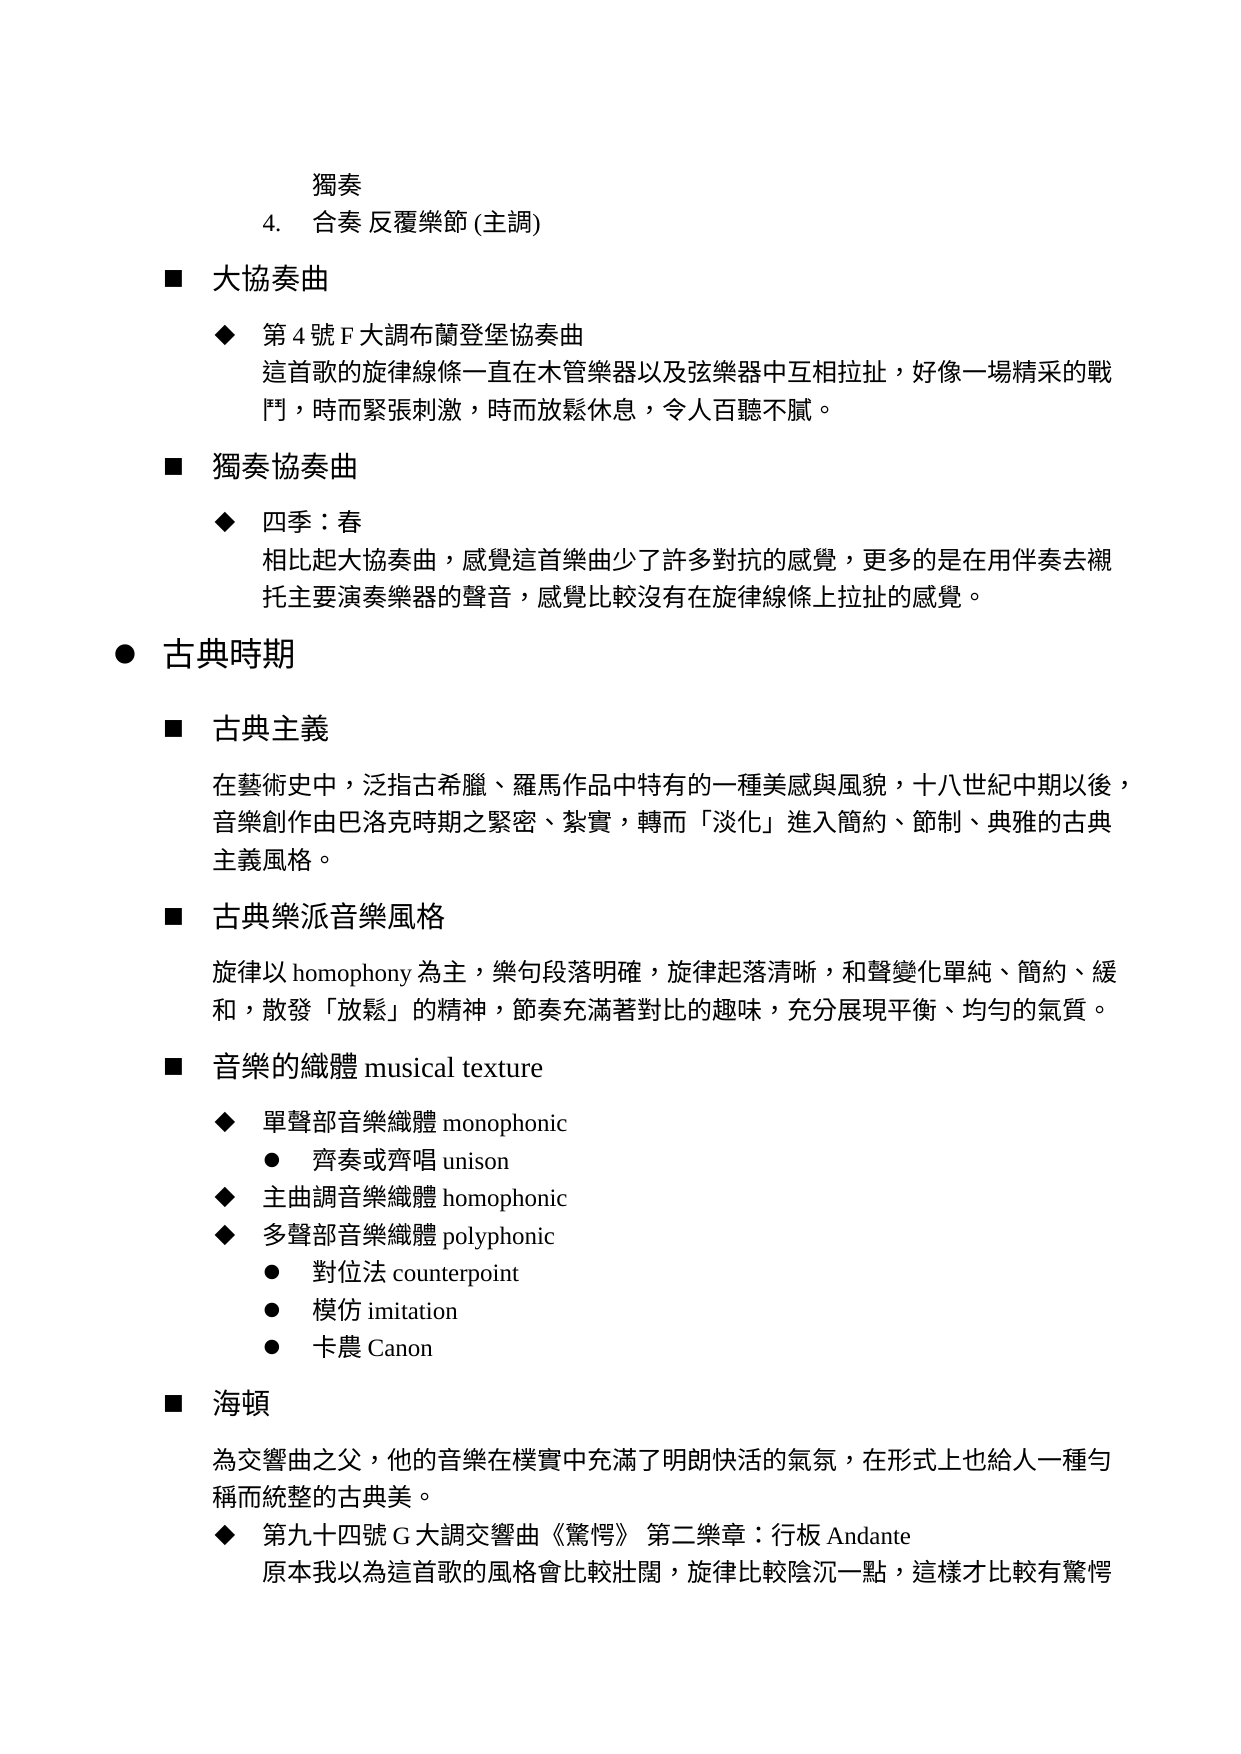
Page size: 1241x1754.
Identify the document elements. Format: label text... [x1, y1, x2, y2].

list 古典樂派音樂風格 [162, 877, 1128, 952]
list 第4號F大調布蘭登堡協奏曲 [212, 314, 1128, 352]
list 音樂的織體musical texture [162, 1027, 1128, 1102]
list 主曲調音樂織體homophonic [212, 1177, 1128, 1214]
list 單聲部音樂織體monophonic [212, 1102, 1128, 1139]
list 旋律以homophony為主，樂句段落明確，旋律起落清晰，和聲變化單純、簡約、緩和，散發「放鬆」的精神，節奏充滿著對比的趣味，充分展現平衡、均勻的氣質。 [212, 952, 1128, 1027]
list 古典主義 [162, 689, 1128, 764]
list 獨奏 [312, 164, 1128, 202]
list 海頓 [162, 1364, 1128, 1439]
list 合奏 反覆樂節 (主調) [262, 202, 1128, 239]
list 四季：春 [212, 502, 1128, 539]
list 獨奏協奏曲 [162, 427, 1128, 502]
list 為交響曲之父，他的音樂在樸實中充滿了明朗快活的氣氛，在形式上也給人一種勻稱而統整的古典美。 [212, 1439, 1128, 1514]
list 在藝術史中，泛指古希臘、羅馬作品中特有的一種美感與風貌，十八世紀中期以後，音樂創作由巴洛克時期之緊密、紮實，轉而「淡化」進入簡約、節制、典雅的古典主義風格。 [212, 764, 1128, 877]
list 大協奏曲 [162, 239, 1128, 314]
list 多聲部音樂織體polyphonic [212, 1214, 1128, 1252]
list 卡農Canon [262, 1327, 1128, 1364]
list 模仿imitation [262, 1289, 1128, 1327]
list 對位法counterpoint [262, 1252, 1128, 1289]
list 這首歌的旋律線條一直在木管樂器以及弦樂器中互相拉扯，好像一場精采的戰鬥，時而緊張刺激，時而放鬆休息，令人百聽不膩。 [262, 352, 1128, 427]
list 齊奏或齊唱unison [262, 1139, 1128, 1177]
list 古典時期 [112, 614, 1128, 689]
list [262, 1552, 1128, 1589]
list 第九十四號G大調交響曲《驚愕》 第二樂章：行板Andante [212, 1514, 1128, 1552]
list 相比起大協奏曲，感覺這首樂曲少了許多對抗的感覺，更多的是在用伴奏去襯托主要演奏樂器的聲音，感覺比較沒有在旋律線條上拉扯的感覺。 [262, 539, 1128, 614]
